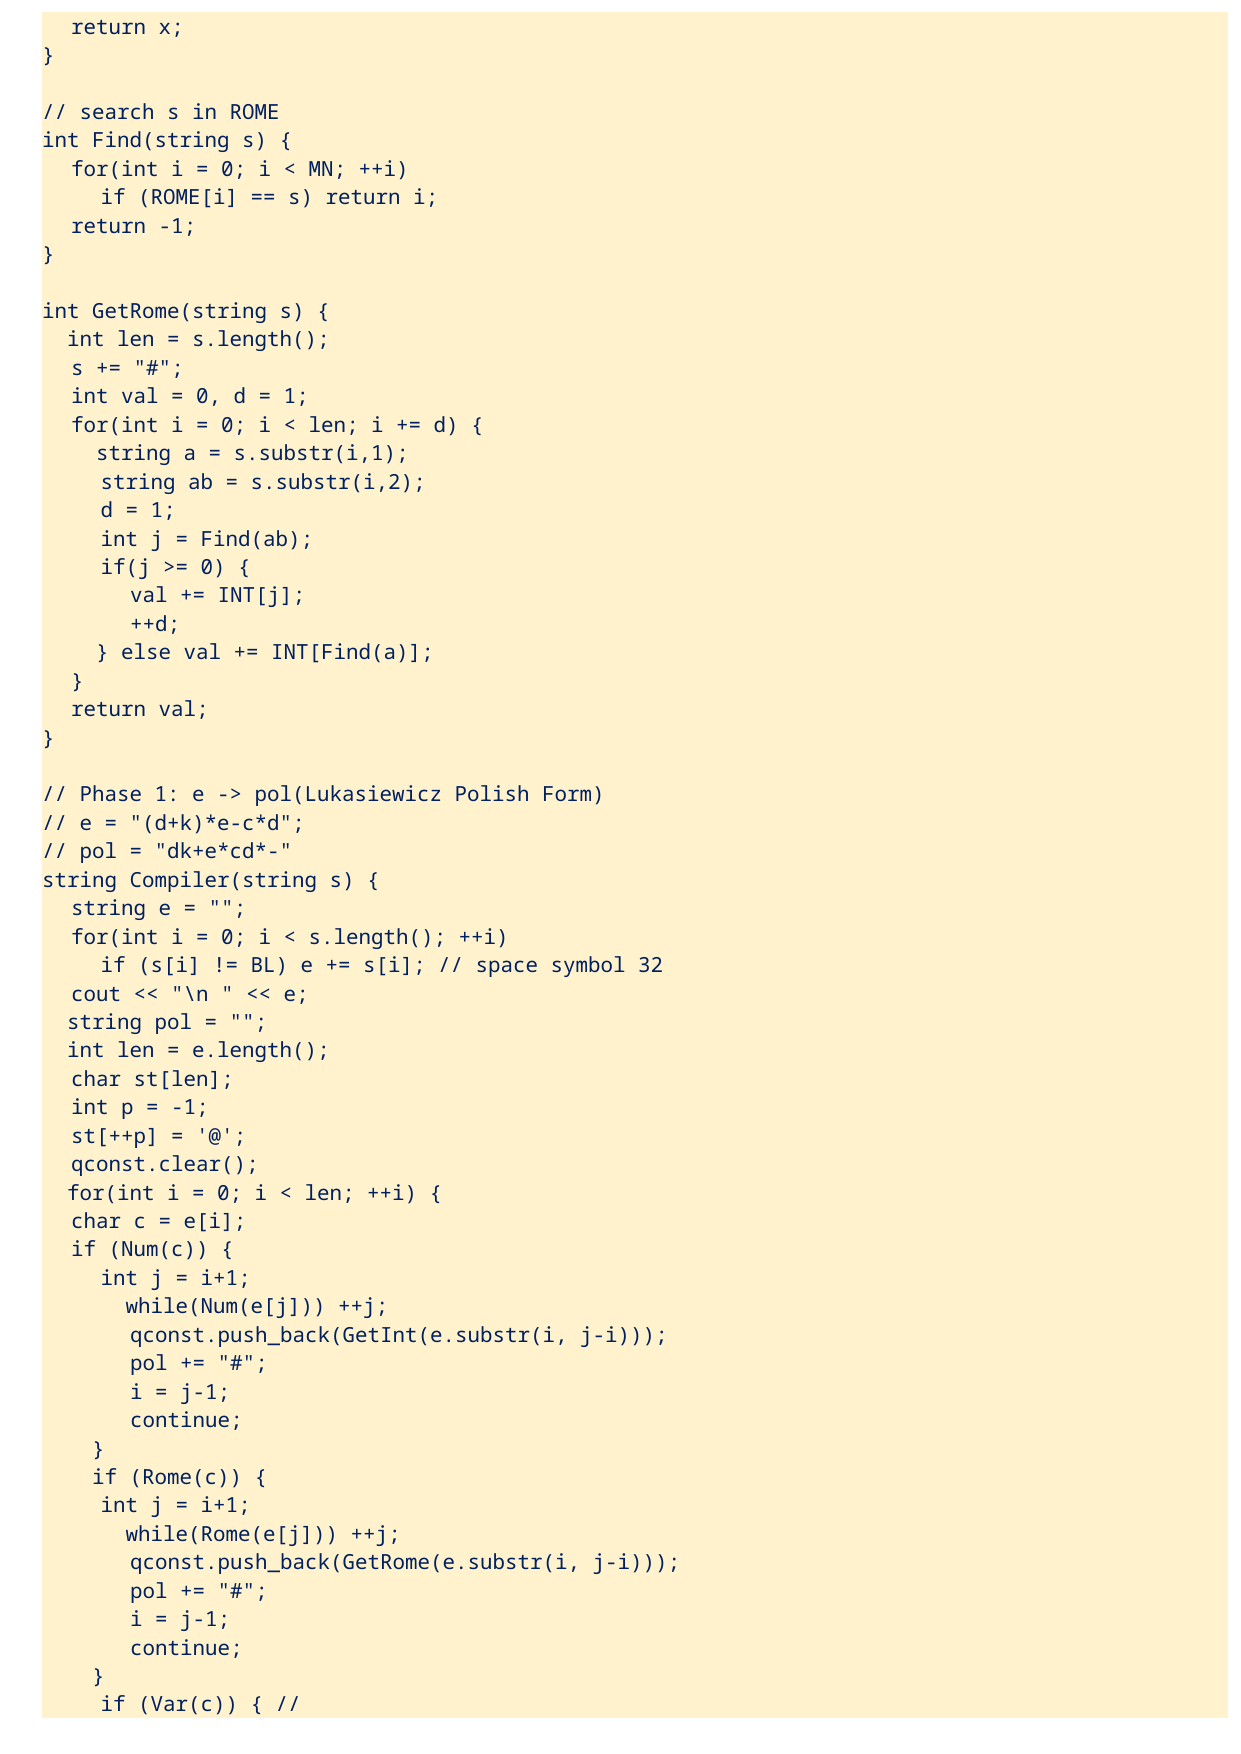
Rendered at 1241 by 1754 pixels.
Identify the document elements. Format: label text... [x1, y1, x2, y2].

text int val = 0, d = 1; [42, 381, 1228, 410]
text } [42, 1434, 1228, 1462]
text ++d; [42, 609, 1228, 637]
text } [42, 723, 1228, 751]
text } [42, 239, 1228, 268]
text string e = ""; [42, 893, 1228, 922]
text int GetRome(string s) { [42, 296, 1228, 324]
text } else val += INT[Find(a)]; [42, 637, 1228, 666]
text int len = e.length(); [42, 1036, 1228, 1064]
text // e = "(d+k)*e-c*d"; [42, 808, 1228, 836]
text for(int i = 0; i < MN; ++i) [42, 154, 1228, 182]
text pol += "#"; [42, 1576, 1228, 1604]
text } [42, 1661, 1228, 1689]
text i = j-1; [42, 1377, 1228, 1405]
text while(Rome(e[j])) ++j; [42, 1519, 1228, 1547]
text val += INT[j]; [42, 581, 1228, 609]
text continue; [42, 1405, 1228, 1434]
text while(Num(e[j])) ++j; [42, 1291, 1228, 1320]
text if (ROME[i] == s) return i; [42, 182, 1228, 211]
text for(int i = 0; i < len; i += d) { [42, 410, 1228, 438]
text pol += "#"; [42, 1348, 1228, 1377]
text if (Var(c)) { // [42, 1689, 1228, 1718]
text int Find(string s) { [42, 126, 1228, 154]
text // pol = "dk+e*cd*-" [42, 836, 1228, 865]
text return -1; [42, 211, 1228, 239]
text qconst.push_back(GetRome(e.substr(i, j-i))); [42, 1547, 1228, 1576]
text if(j >= 0) { [42, 552, 1228, 581]
text s += "#"; [42, 353, 1228, 381]
text i = j-1; [42, 1604, 1228, 1633]
text string pol = ""; [42, 1007, 1228, 1036]
text // search s in ROME [42, 97, 1228, 126]
text for(int i = 0; i < s.length(); ++i) [42, 922, 1228, 950]
text int p = -1; [42, 1092, 1228, 1121]
text string a = s.substr(i,1); [42, 438, 1228, 467]
text cout << "\n " << e; [42, 979, 1228, 1007]
text } [42, 40, 1228, 69]
text int j = Find(ab); [42, 524, 1228, 552]
text return x; [42, 12, 1228, 40]
text continue; [42, 1633, 1228, 1661]
text qconst.clear(); [42, 1149, 1228, 1178]
text int len = s.length(); [42, 324, 1228, 353]
text d = 1; [42, 495, 1228, 524]
text qconst.push_back(GetInt(e.substr(i, j-i))); [42, 1320, 1228, 1348]
text char c = e[i]; [42, 1206, 1228, 1234]
text if (s[i] != BL) e += s[i]; // space symbol 32 [42, 950, 1228, 979]
text // Phase 1: e -> pol(Lukasiewicz Polish Form) [42, 779, 1228, 808]
text for(int i = 0; i < len; ++i) { [42, 1178, 1228, 1206]
text if (Num(c)) { [42, 1234, 1228, 1263]
text } [42, 666, 1228, 694]
text return val; [42, 694, 1228, 723]
text string ab = s.substr(i,2); [42, 467, 1228, 495]
text string Compiler(string s) { [42, 865, 1228, 893]
text int j = i+1; [42, 1491, 1228, 1519]
text char st[len]; [42, 1064, 1228, 1092]
text st[++p] = '@'; [42, 1121, 1228, 1149]
text if (Rome(c)) { [42, 1462, 1228, 1491]
text int j = i+1; [42, 1263, 1228, 1291]
